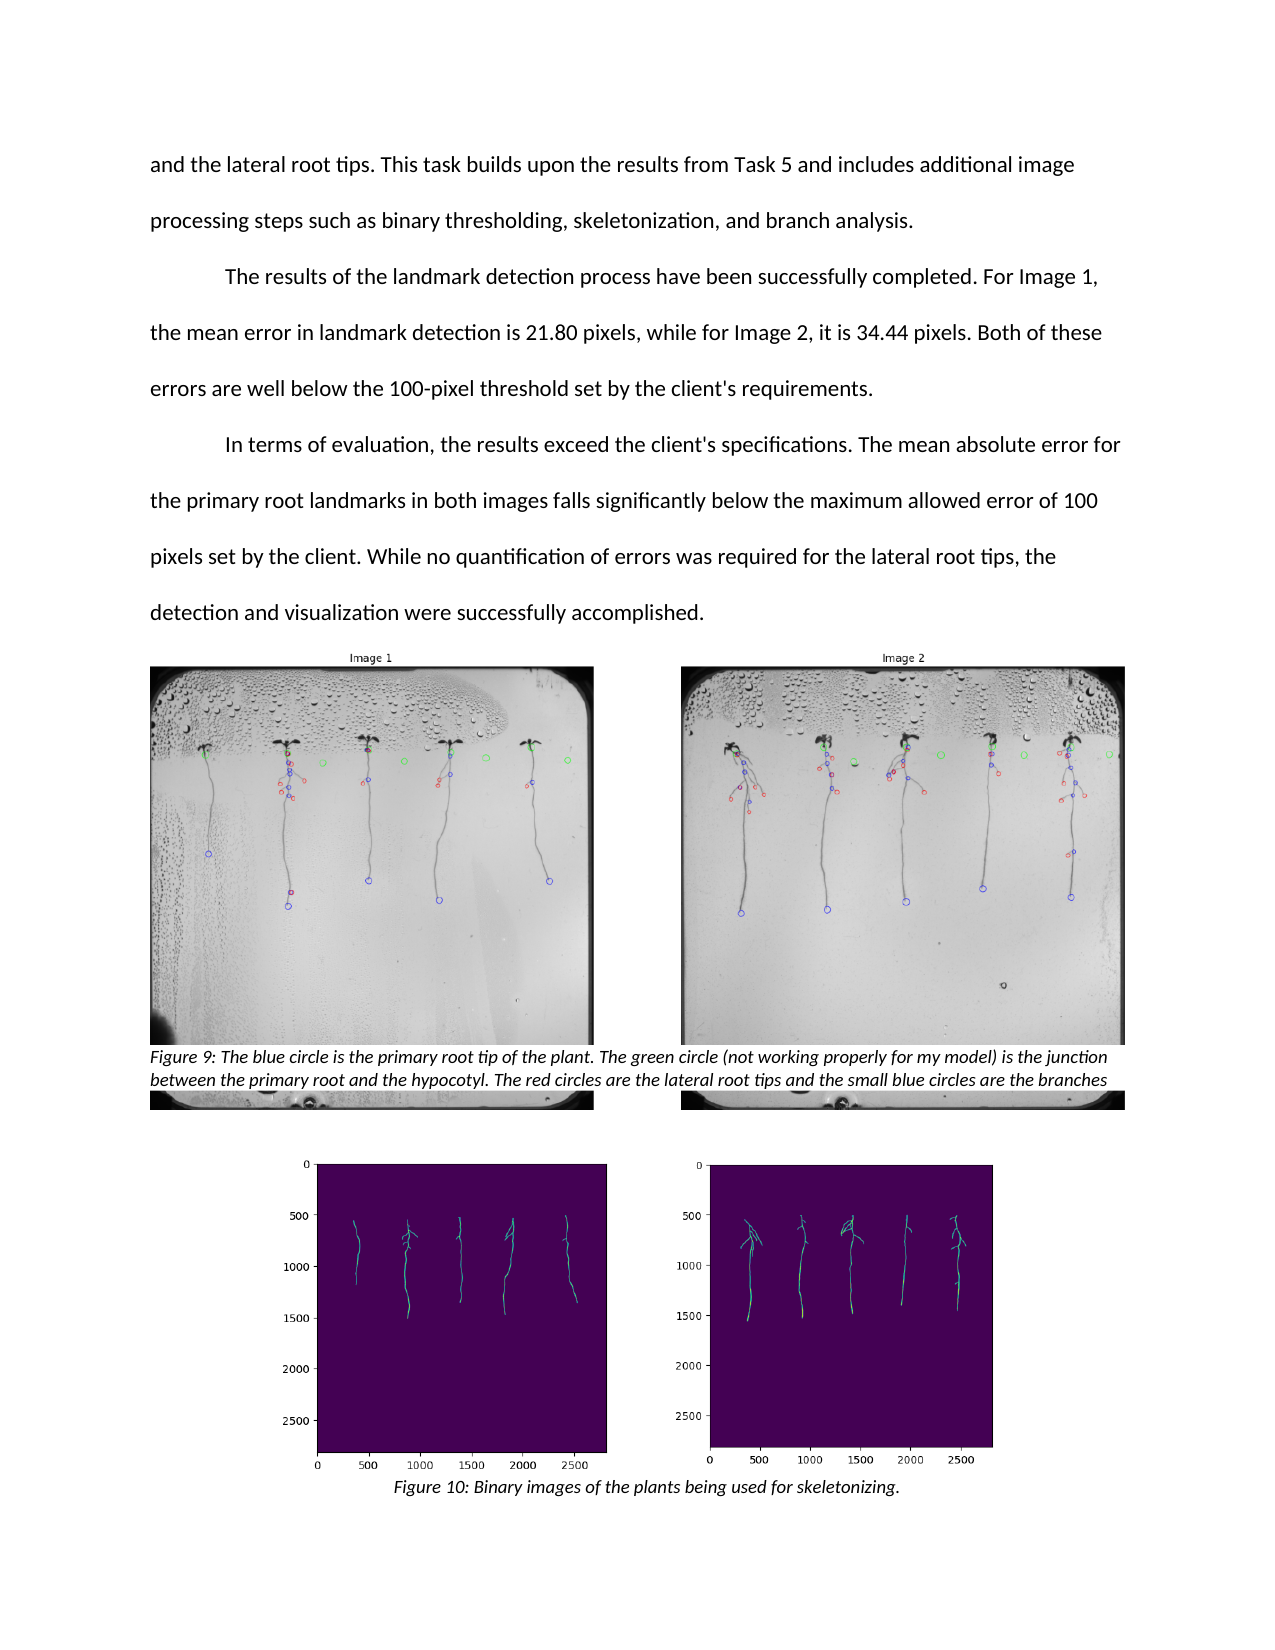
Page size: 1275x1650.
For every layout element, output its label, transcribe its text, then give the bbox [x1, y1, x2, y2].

picture [150, 1091, 1125, 1111]
picture [277, 1157, 613, 1472]
text The results of the landmark detection process have been successfully completed. For Image 1, the mean error in landmark detection is 21.80 pixels, while for Image 2, it is 34.44 pixels. Both of these errors are well below the 100-pixel threshold set by the client's requirements. [150, 262, 1125, 402]
text In terms of evaluation, the results exceed the client's specifications. The mean absolute error for the primary root landmarks in both images falls significantly below the maximum allowed error of 100 pixels set by the client. While no quantification of errors was required for the lateral root tips, the detection and visualization were successfully accomplished. [150, 430, 1125, 626]
picture [671, 1159, 997, 1467]
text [150, 150, 1125, 234]
picture [150, 649, 1125, 1045]
